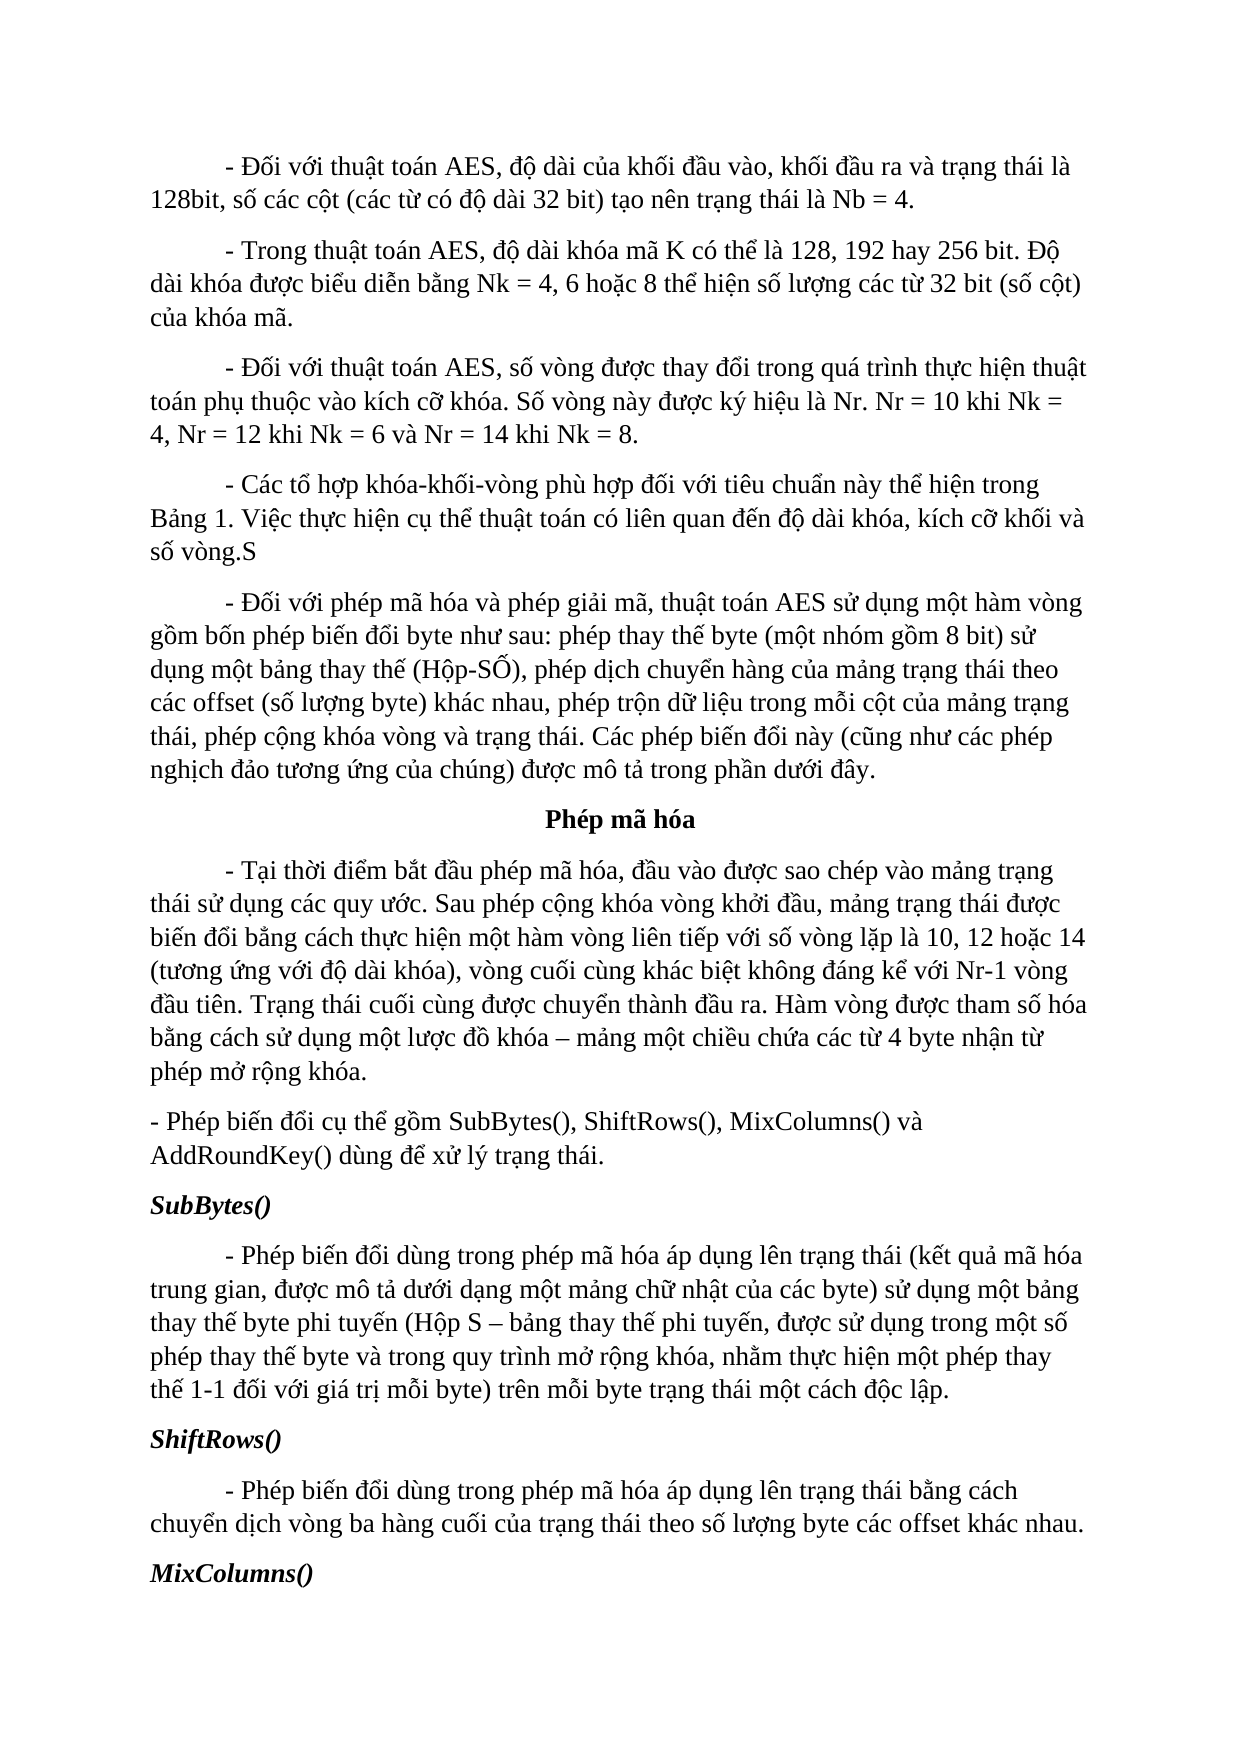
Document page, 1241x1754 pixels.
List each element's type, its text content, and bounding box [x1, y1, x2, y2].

text Phép mã hóa [150, 803, 1090, 835]
text MixColumns() [150, 1557, 1090, 1589]
text - Các tổ hợp khóa-khối-vòng phù hợp đối với tiêu chuẩn này thể hiện trong Bảng 1. Việc thực hiện cụ thể thuật toán có liên quan đến độ dài khóa, kích cỡ khối và số vòng.S [150, 468, 1090, 567]
text SubBytes() [150, 1189, 1090, 1220]
text - Đối với phép mã hóa và phép giải mã, thuật toán AES sử dụng một hàm vòng gồm bốn phép biến đổi byte như sau: phép thay thế byte (một nhóm gồm 8 bit) sử dụng một bảng thay thế (Hộp-SỐ), phép dịch chuyển hàng của mảng trạng thái theo các offset (số lượng byte) khác nhau, phép trộn dữ liệu trong mỗi cột của mảng trạng thái, phép cộng khóa vòng và trạng thái. Các phép biến đổi này (cũng như các phép nghịch đảo tương ứng của chúng) được mô tả trong phần dưới đây. [150, 586, 1090, 784]
text - Đối với thuật toán AES, độ dài của khối đầu vào, khối đầu ra và trạng thái là 128bit, số các cột (các từ có độ dài 32 bit) tạo nên trạng thái là Nb = 4. [150, 150, 1090, 215]
text - Phép biến đổi cụ thể gồm SubBytes(), ShiftRows(), MixColumns() và AddRoundKey() dùng để xử lý trạng thái. [150, 1105, 1090, 1170]
text - Phép biến đổi dùng trong phép mã hóa áp dụng lên trạng thái (kết quả mã hóa trung gian, được mô tả dưới dạng một mảng chữ nhật của các byte) sử dụng một bảng thay thế byte phi tuyến (Hộp S – bảng thay thế phi tuyến, được sử dụng trong một số phép thay thế byte và trong quy trình mở rộng khóa, nhằm thực hiện một phép thay thế 1-1 đối với giá trị mỗi byte) trên mỗi byte trạng thái một cách độc lập. [150, 1239, 1090, 1404]
text - Tại thời điểm bắt đầu phép mã hóa, đầu vào được sao chép vào mảng trạng thái sử dụng các quy ước. Sau phép cộng khóa vòng khởi đầu, mảng trạng thái được biến đổi bẳng cách thực hiện một hàm vòng liên tiếp với số vòng lặp là 10, 12 hoặc 14 (tương ứng với độ dài khóa), vòng cuối cùng khác biệt không đáng kể với Nr-1 vòng đầu tiên. Trạng thái cuối cùng được chuyển thành đầu ra. Hàm vòng được tham số hóa bằng cách sử dụng một lược đồ khóa – mảng một chiều chứa các từ 4 byte nhận từ phép mở rộng khóa. [150, 854, 1090, 1086]
text - Phép biến đổi dùng trong phép mã hóa áp dụng lên trạng thái bằng cách chuyển dịch vòng ba hàng cuối của trạng thái theo số lượng byte các offset khác nhau. [150, 1474, 1090, 1538]
text - Đối với thuật toán AES, số vòng được thay đổi trong quá trình thực hiện thuật toán phụ thuộc vào kích cỡ khóa. Số vòng này được ký hiệu là Nr. Nr = 10 khi Nk = 4, Nr = 12 khi Nk = 6 và Nr = 14 khi Nk = 8. [150, 351, 1090, 449]
text ShiftRows() [150, 1423, 1090, 1455]
text - Trong thuật toán AES, độ dài khóa mã K có thể là 128, 192 hay 256 bit. Độ dài khóa được biểu diễn bằng Nk = 4, 6 hoặc 8 thể hiện số lượng các từ 32 bit (số cột) của khóa mã. [150, 234, 1090, 332]
